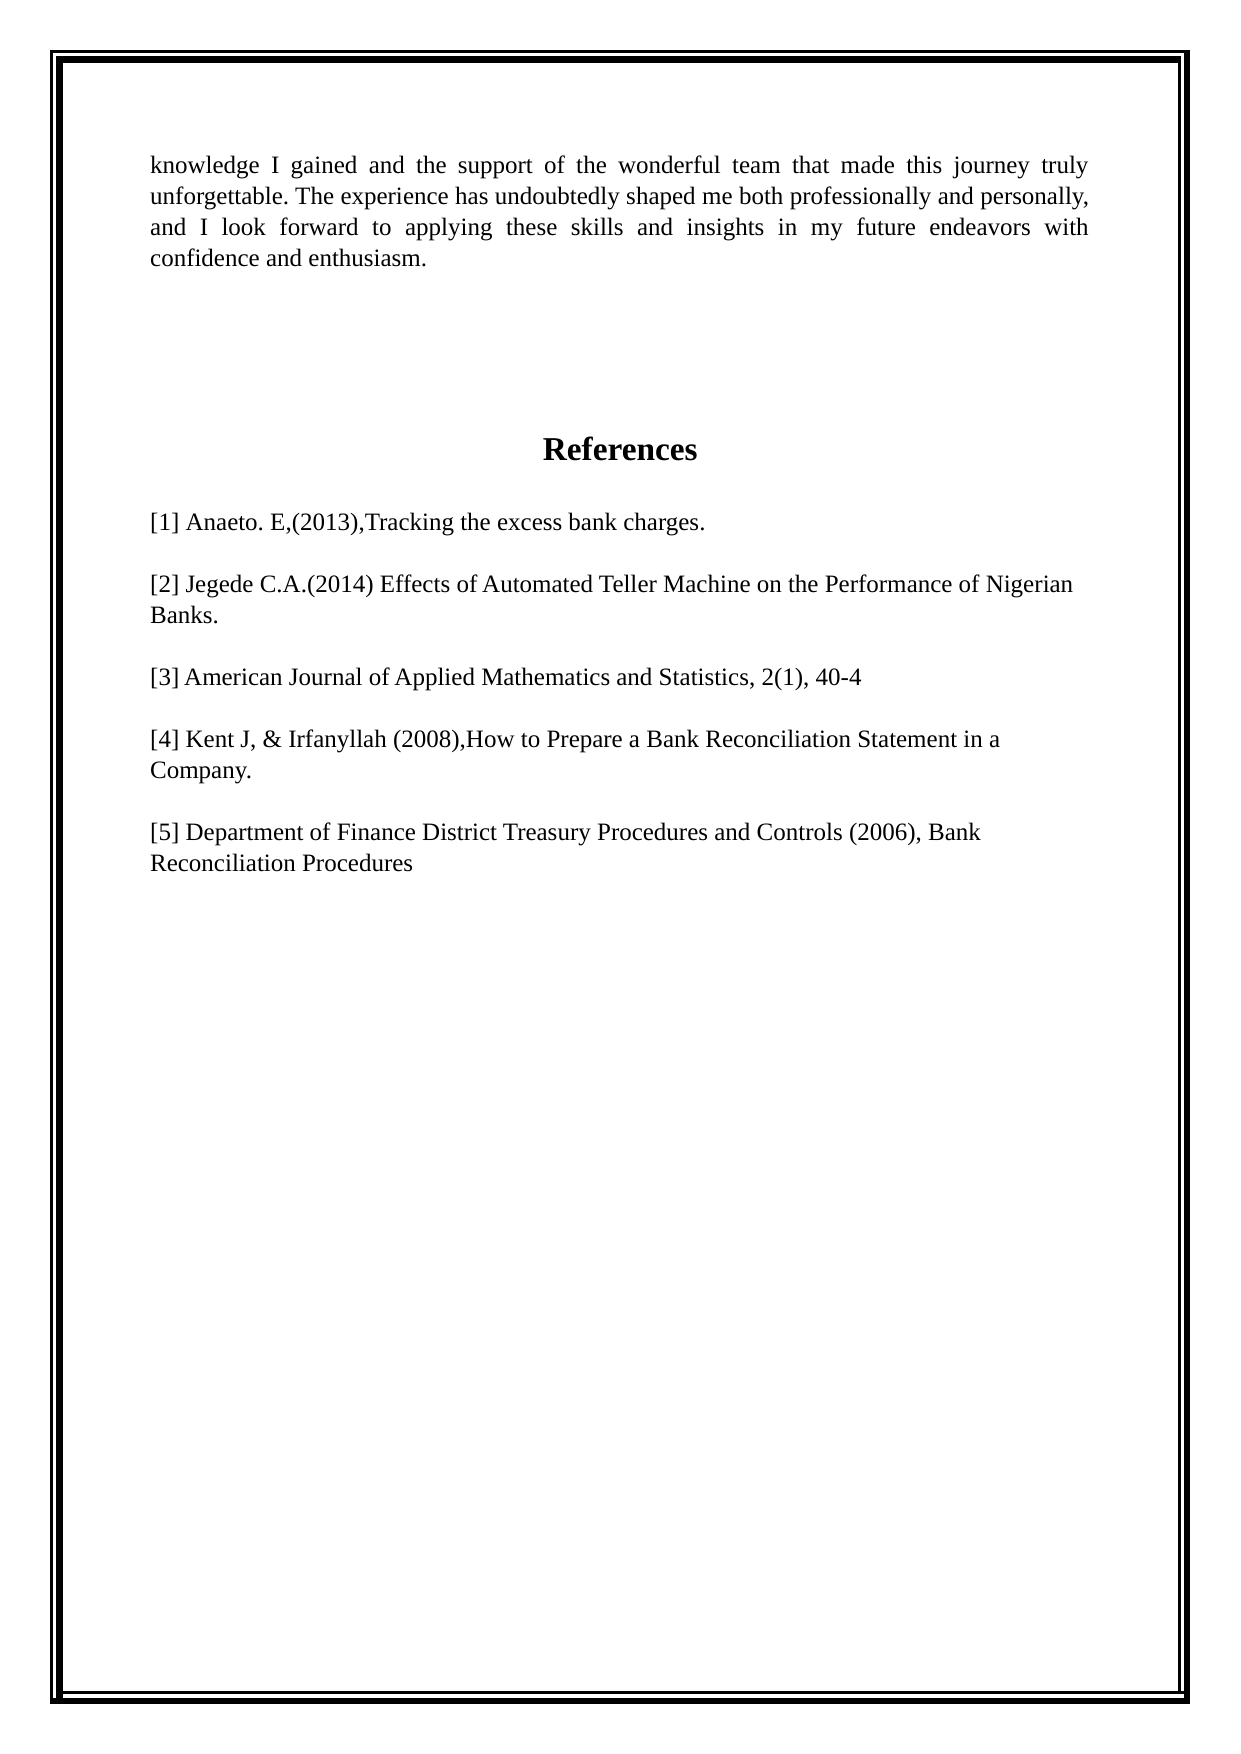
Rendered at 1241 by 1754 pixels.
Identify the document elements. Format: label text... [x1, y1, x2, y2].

text [5] Department of Finance District Treasury Procedures and Controls (2006), Bank Reconciliation Procedures [150, 817, 1090, 877]
text [1] Anaeto. E,(2013),Tracking the excess bank charges. [150, 507, 1090, 536]
text [3] American Journal of Applied Mathematics and Statistics, 2(1), 40-4 [150, 662, 1090, 691]
text Banks. [150, 600, 1090, 629]
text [150, 150, 1090, 272]
text [2] Jegede C.A.(2014) Effects of Automated Teller Machine on the Performance of Nigerian [150, 569, 1090, 598]
text References [150, 429, 1090, 468]
text [4] Kent J, & Irfanyllah (2008),How to Prepare a Bank Reconciliation Statement in a Company. [150, 724, 1090, 784]
